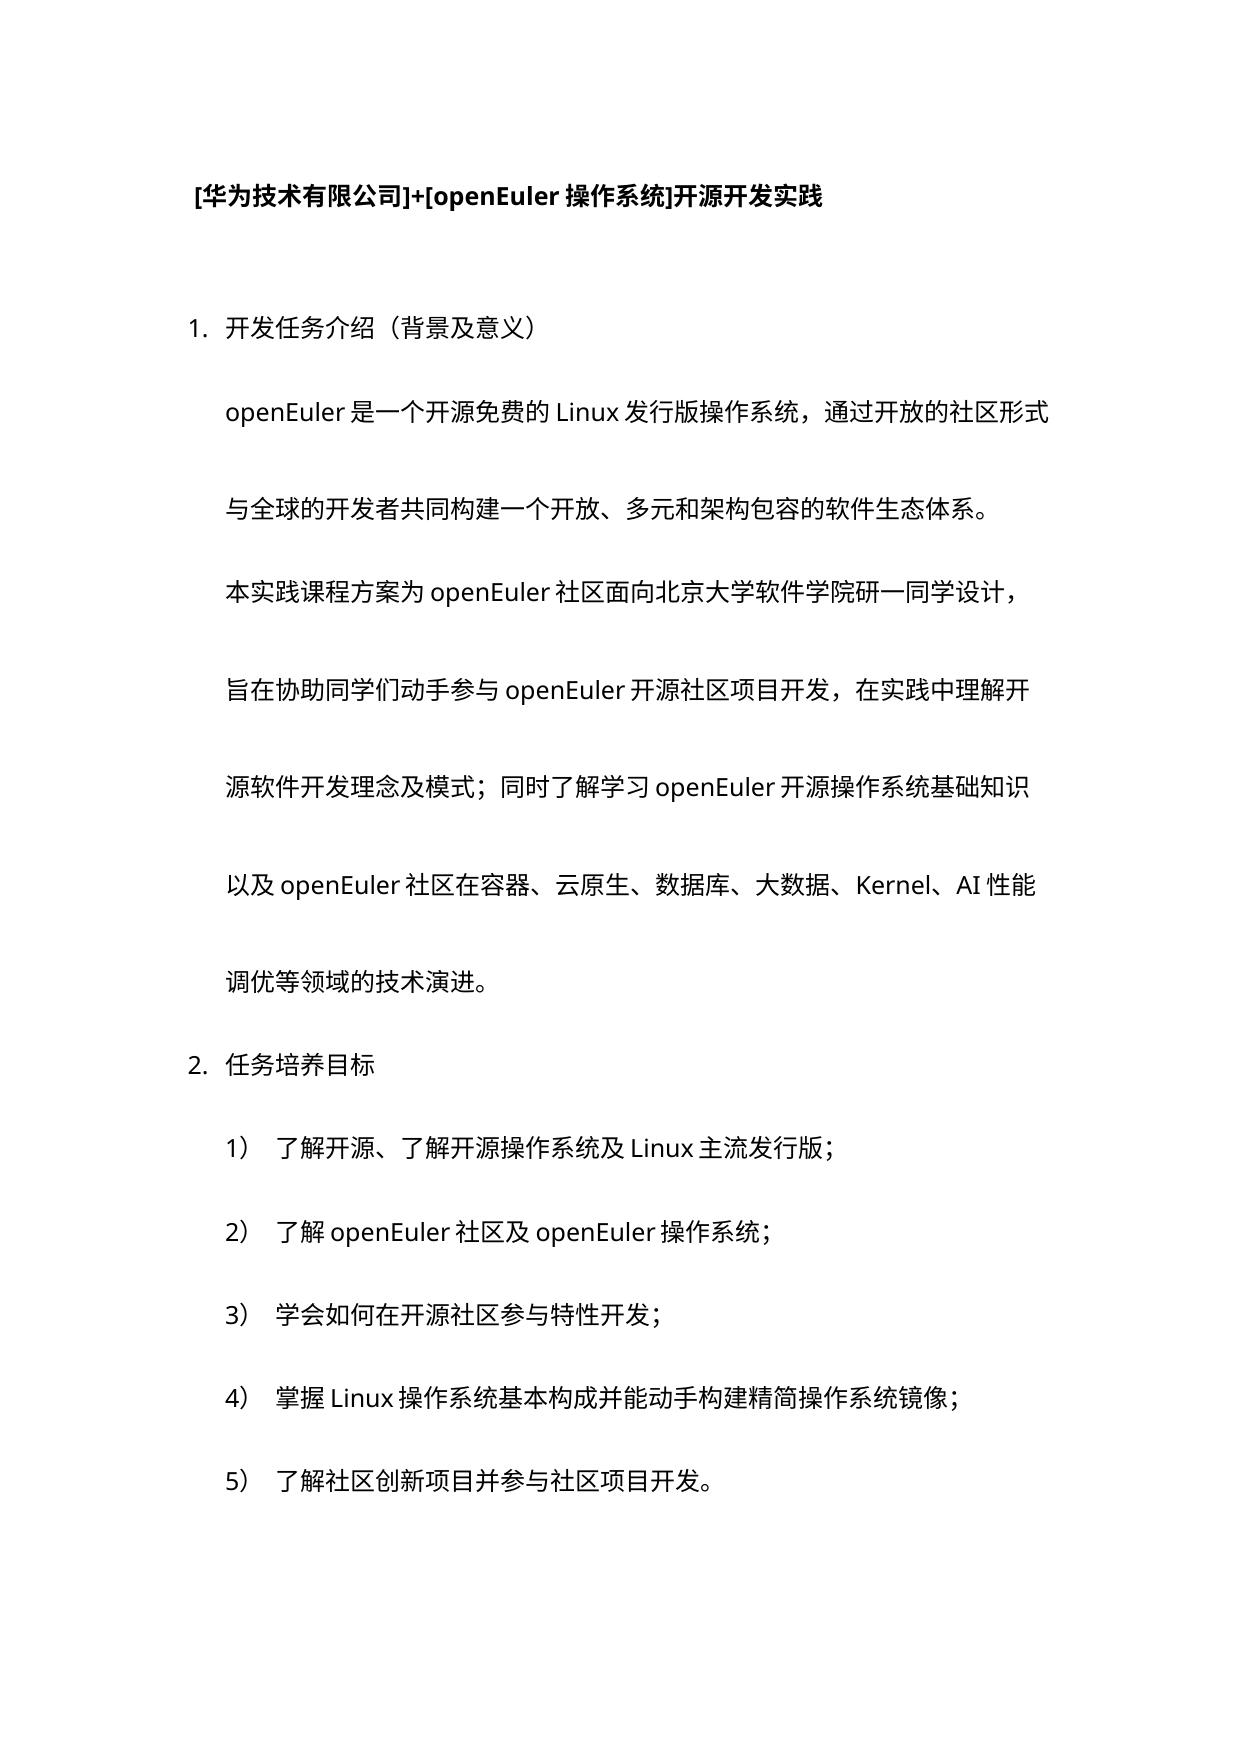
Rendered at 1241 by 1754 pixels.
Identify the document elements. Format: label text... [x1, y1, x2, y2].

list 开发任务介绍（背景及意义） [187, 294, 1053, 359]
list 掌握Linux操作系统基本构成并能动手构建精简操作系统镜像； [225, 1364, 1053, 1429]
list 了解开源、了解开源操作系统及Linux主流发行版； [225, 1114, 1053, 1179]
list 了解社区创新项目并参与社区项目开发。 [225, 1447, 1053, 1512]
list 任务培养目标 [187, 1031, 1053, 1096]
text openEuler是一个开源免费的Linux发行版操作系统，通过开放的社区形式与全球的开发者共同构建一个开放、多元和架构包容的软件生态体系。 [225, 378, 1053, 540]
text [华为技术有限公司]+[openEuler操作系统]开源开发实践 [187, 162, 1053, 227]
list 学会如何在开源社区参与特性开发； [225, 1281, 1053, 1346]
text 本实践课程方案为openEuler社区面向北京大学软件学院研一同学设计，旨在协助同学们动手参与openEuler开源社区项目开发，在实践中理解开源软件开发理念及模式；同时了解学习openEuler开源操作系统基础知识以及openEuler社区在容器、云原生、数据库、大数据、Kernel、AI性能调优等领域的技术演进。 [225, 558, 1053, 1013]
list 了解openEuler社区及openEuler操作系统； [225, 1198, 1053, 1263]
